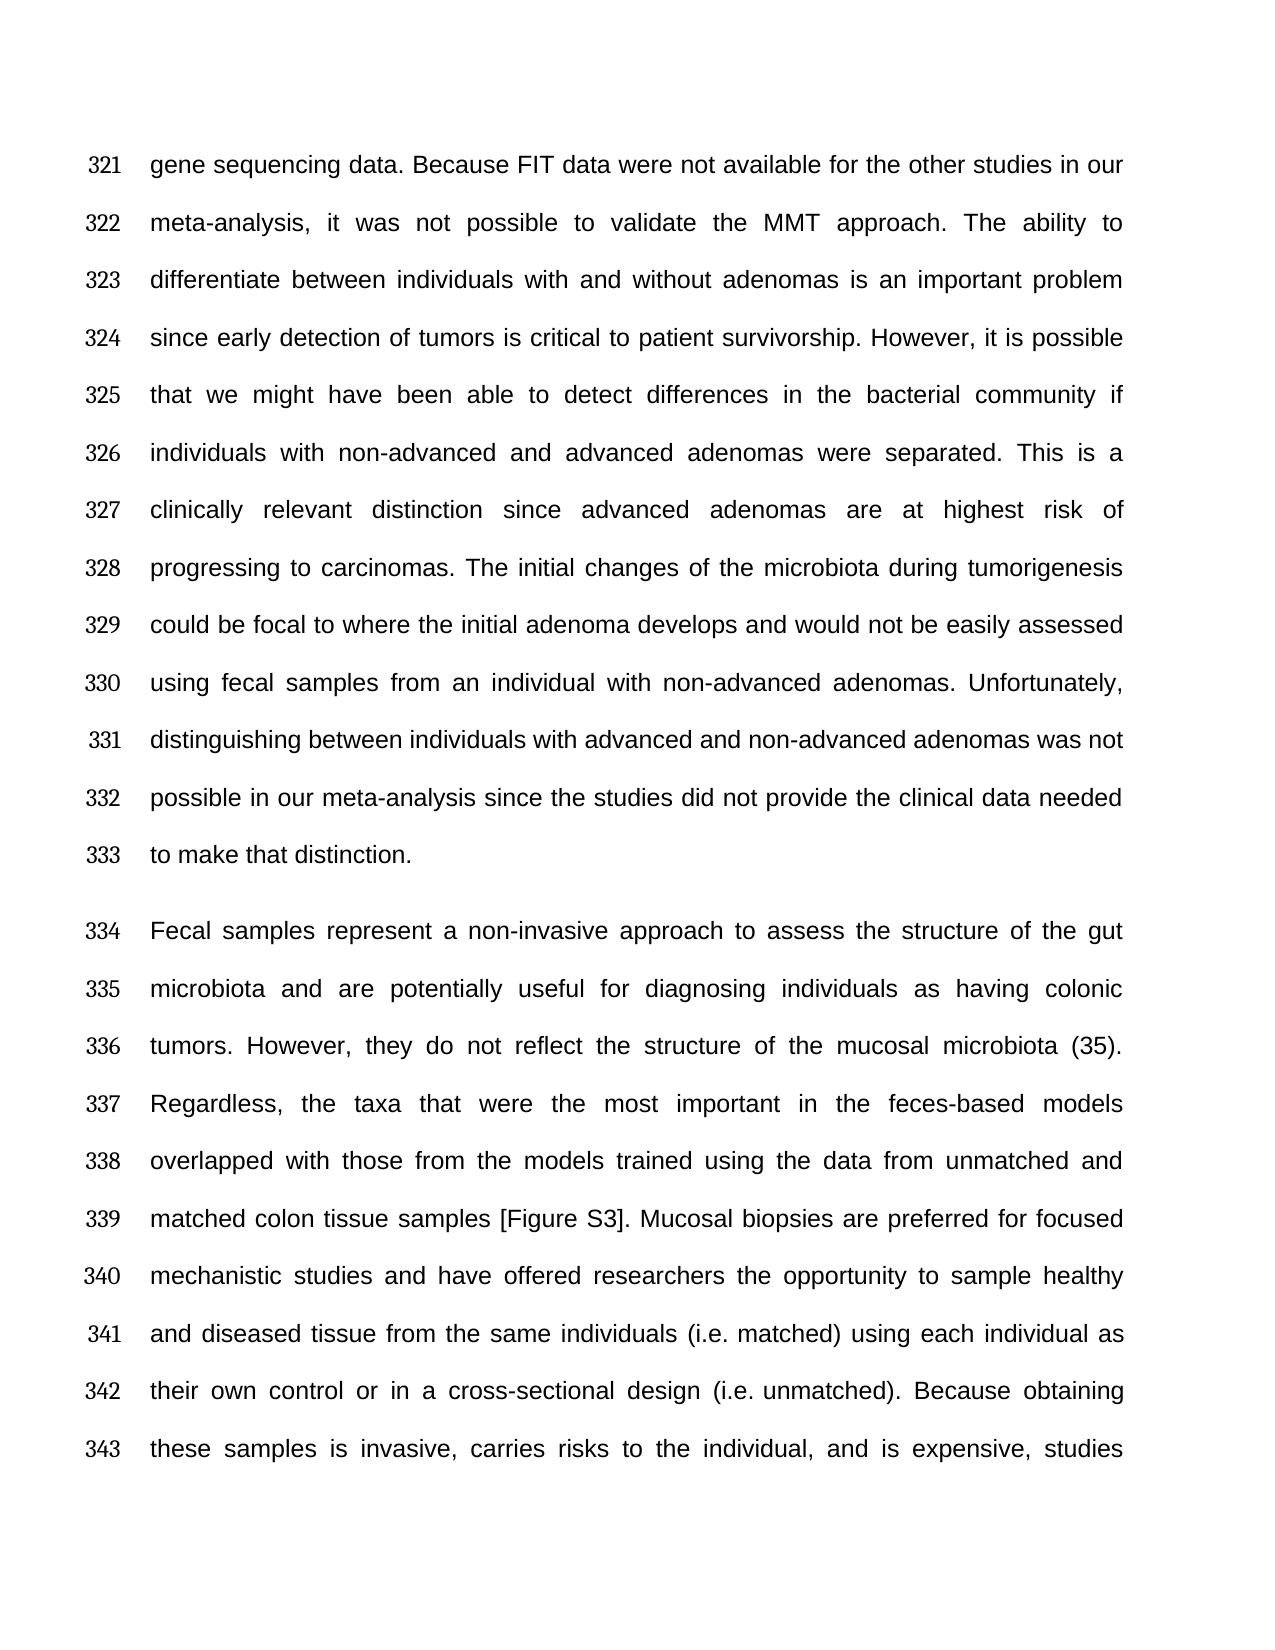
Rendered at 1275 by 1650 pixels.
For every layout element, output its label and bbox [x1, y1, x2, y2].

text [150, 150, 1125, 869]
text [150, 916, 1125, 1462]
